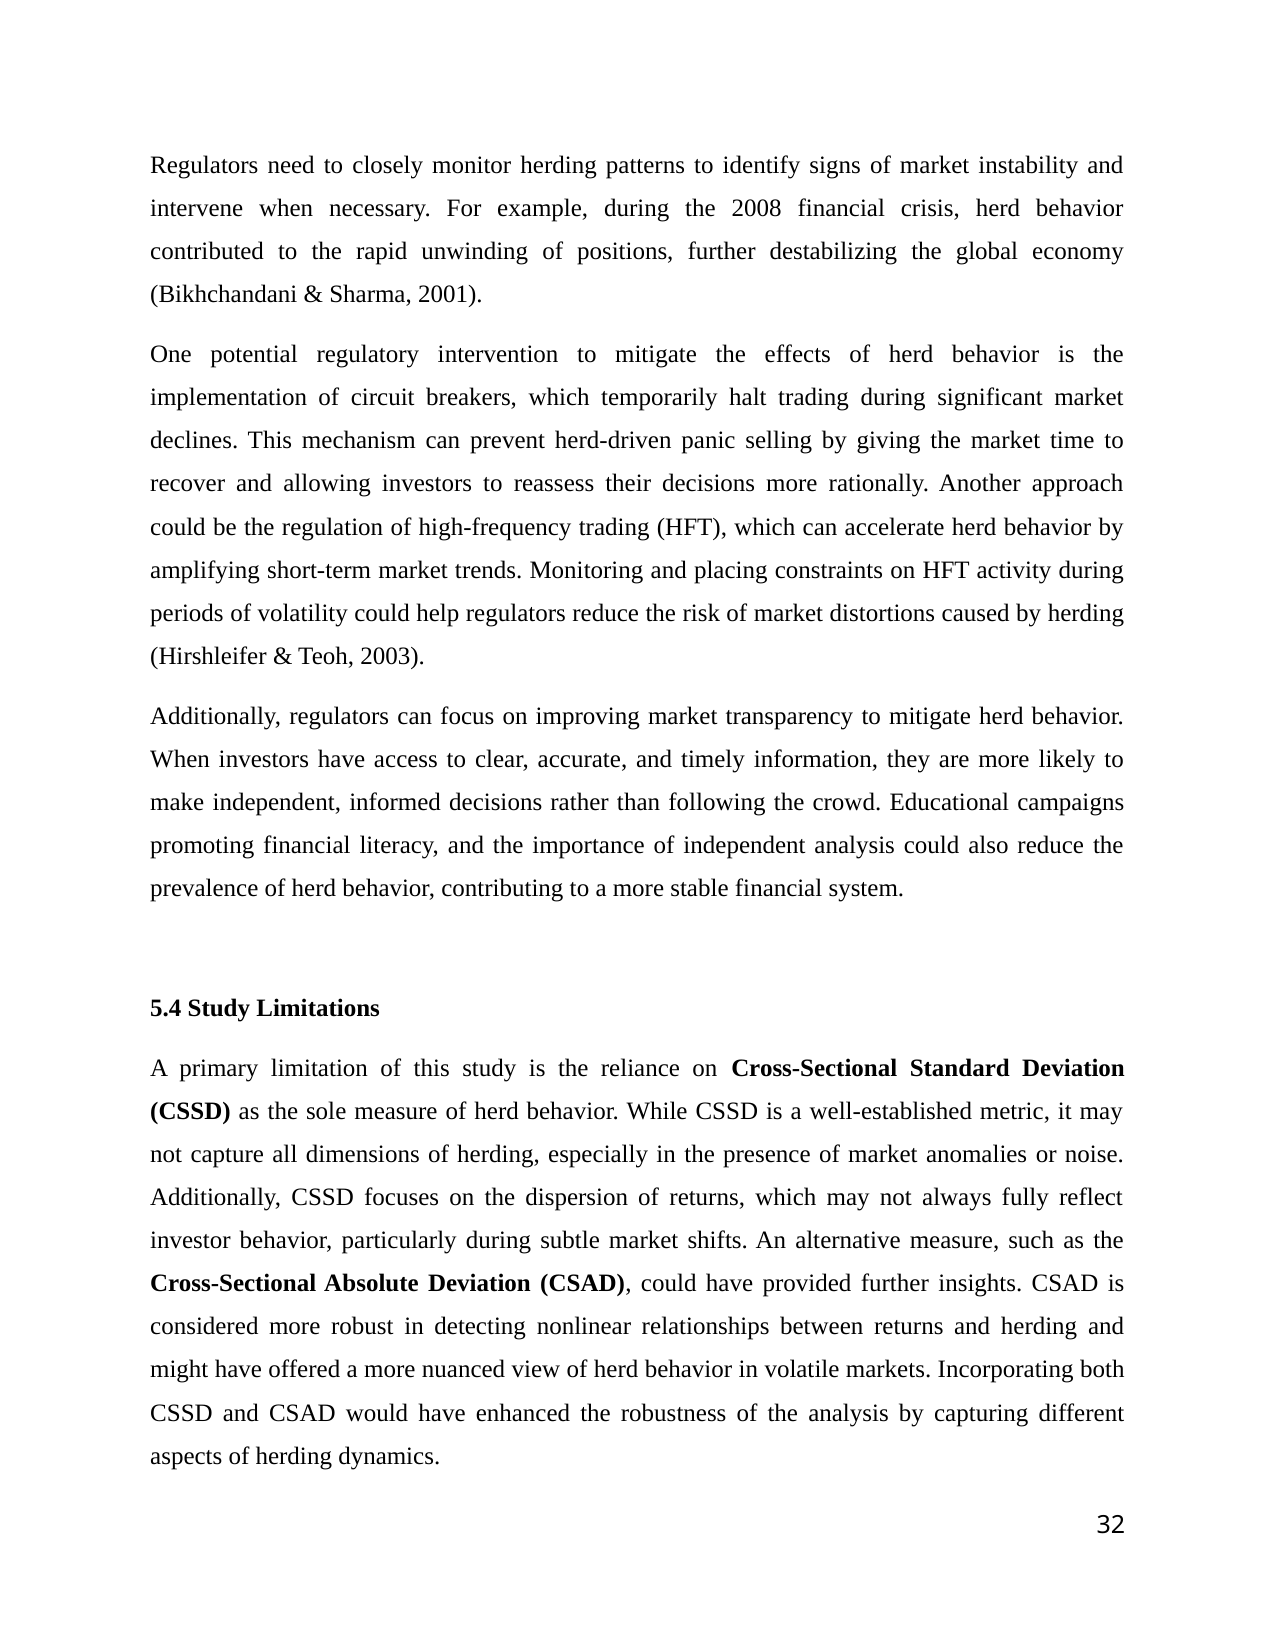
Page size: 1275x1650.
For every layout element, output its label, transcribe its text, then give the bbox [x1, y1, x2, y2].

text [150, 150, 1125, 308]
text One potential regulatory intervention to mitigate the effects of herd behavior is the implementation of circuit breakers, which temporarily halt trading during significant market declines. This mechanism can prevent herd-driven panic selling by giving the market time to recover and allowing investors to reassess their decisions more rationally. Another approach could be the regulation of high-frequency trading (HFT), which can accelerate herd behavior by amplifying short-term market trends. Monitoring and placing constraints on HFT activity during periods of volatility could help regulators reduce the risk of market distortions caused by herding (Hirshleifer & Teoh, 2003). [150, 339, 1125, 670]
text 5.4 Study Limitations [150, 993, 1125, 1022]
text Additionally, regulators can focus on improving market transparency to mitigate herd behavior. When investors have access to clear, accurate, and timely information, they are more likely to make independent, informed decisions rather than following the crowd. Educational campaigns promoting financial literacy, and the importance of independent analysis could also reduce the prevalence of herd behavior, contributing to a more stable financial system. [150, 701, 1125, 902]
text A primary limitation of this study is the reliance on Cross-Sectional Standard Deviation (CSSD) as the sole measure of herd behavior. While CSSD is a well-established metric, it may not capture all dimensions of herding, especially in the presence of market anomalies or noise. Additionally, CSSD focuses on the dispersion of returns, which may not always fully reflect investor behavior, particularly during subtle market shifts. An alternative measure, such as the Cross-Sectional Absolute Deviation (CSAD), could have provided further insights. CSAD is considered more robust in detecting nonlinear relationships between returns and herding and might have offered a more nuanced view of herd behavior in volatile markets. Incorporating both CSSD and CSAD would have enhanced the robustness of the analysis by capturing different aspects of herding dynamics. [150, 1053, 1125, 1469]
